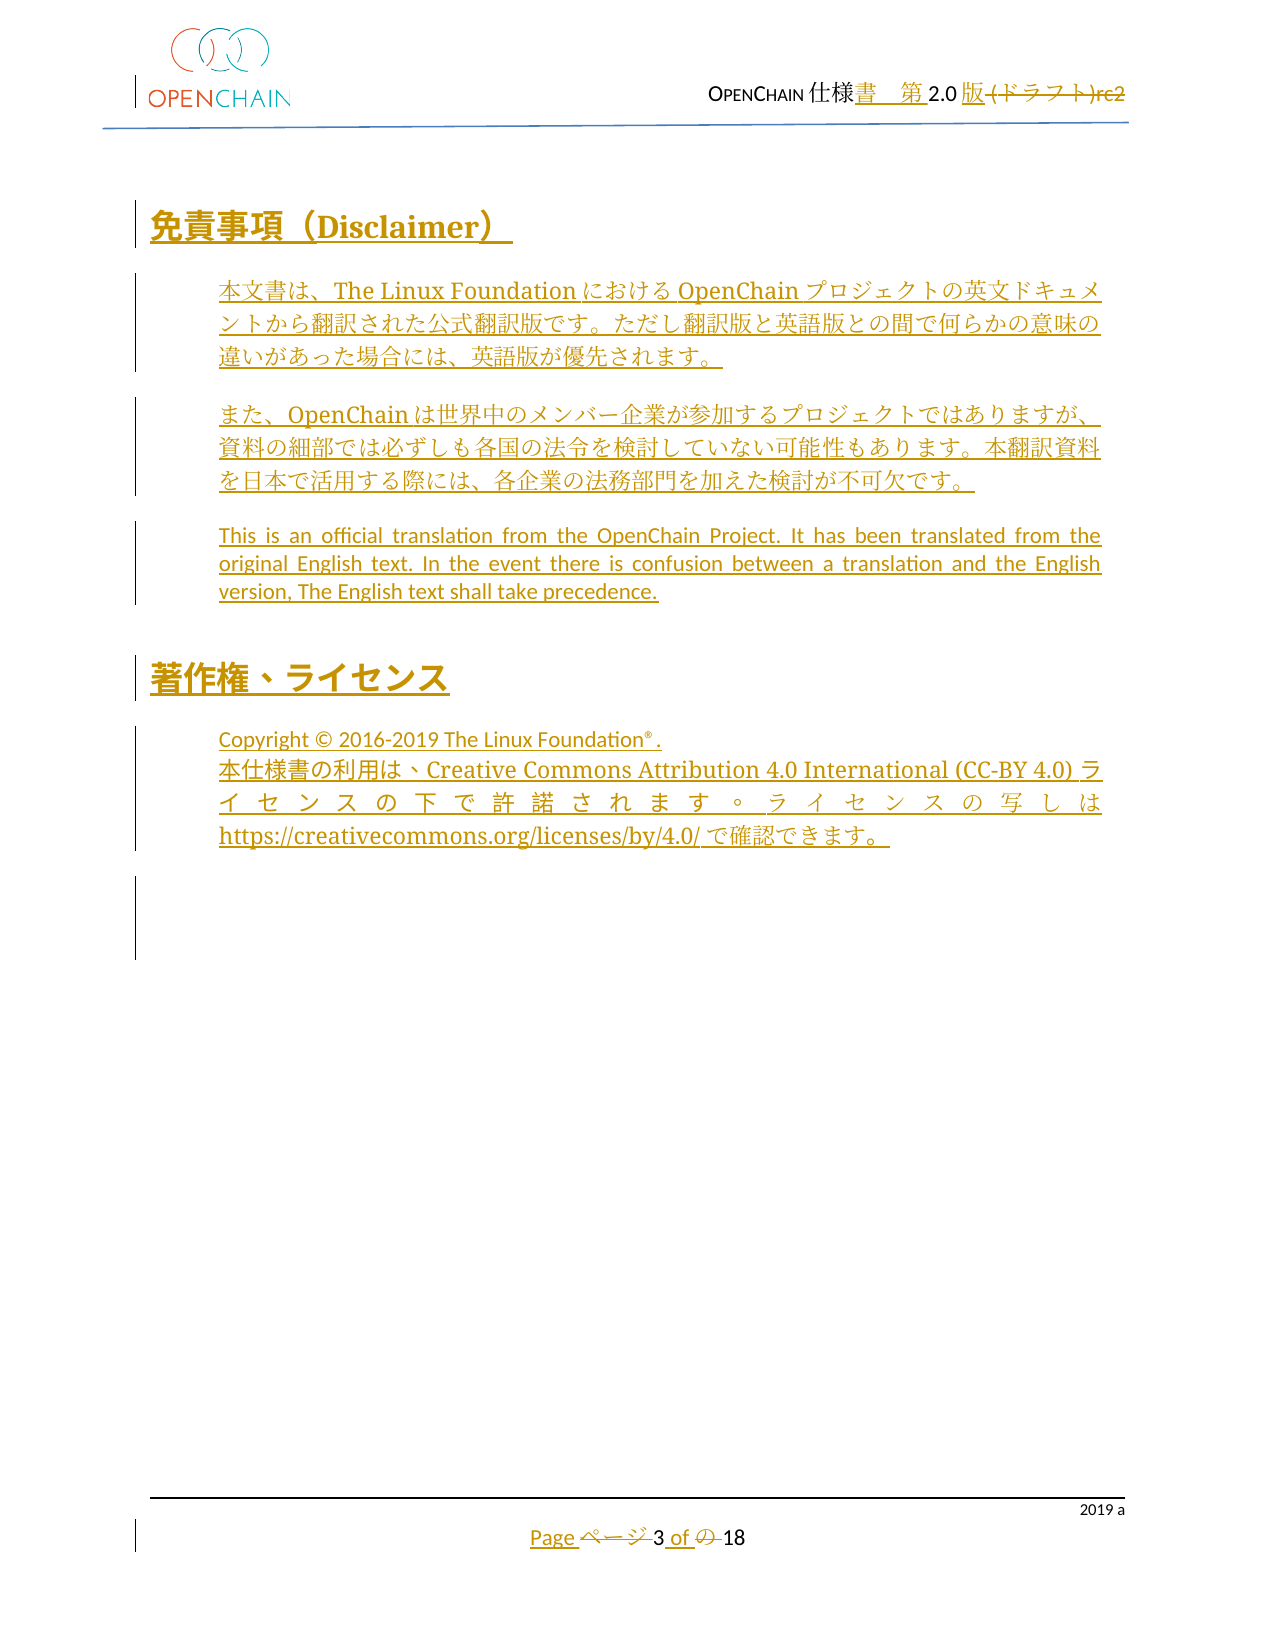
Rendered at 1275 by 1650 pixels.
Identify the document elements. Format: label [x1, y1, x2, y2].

picture [148, 28, 290, 108]
